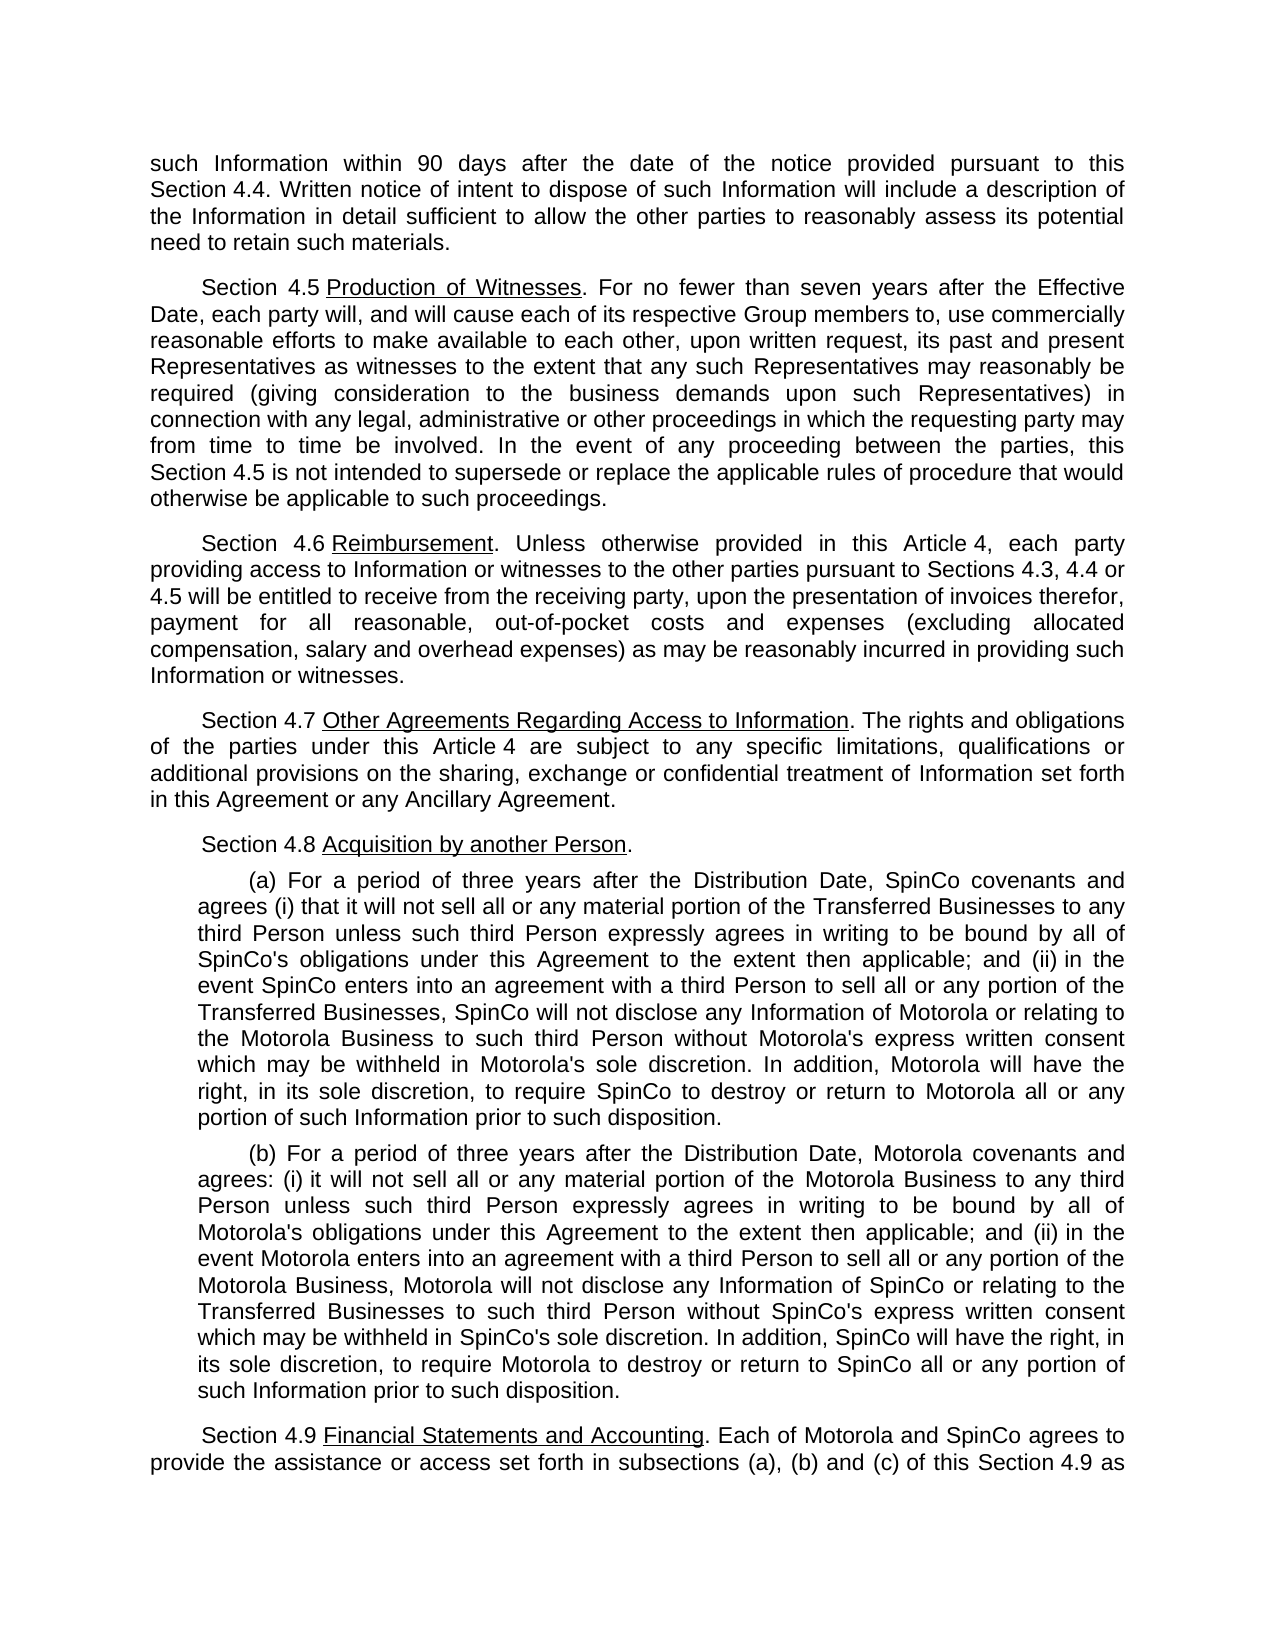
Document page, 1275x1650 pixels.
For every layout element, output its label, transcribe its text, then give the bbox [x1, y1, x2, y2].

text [150, 1422, 1125, 1475]
text Section 4.7 Other Agreements Regarding Access to Information. The rights and obligations of the parties under this Article 4 are subject to any specific limitations, qualifications or additional provisions on the sharing, exchange or confidential treatment of Information set forth in this Agreement or any Ancillary Agreement. [150, 707, 1125, 812]
text Section 4.5 Production of Witnesses. For no fewer than seven years after the Effective Date, each party will, and will cause each of its respective Group members to, use commercially reasonable efforts to make available to each other, upon written request, its past and present Representatives as witnesses to the extent that any such Representatives may reasonably be required (giving consideration to the business demands upon such Representatives) in connection with any legal, administrative or other proceedings in which the requesting party may from time to time be involved. In the event of any proceeding between the parties, this Section 4.5 is not intended to supersede or replace the applicable rules of procedure that would otherwise be applicable to such proceedings. [150, 274, 1125, 511]
text Section 4.6 Reimbursement. Unless otherwise provided in this Article 4, each party providing access to Information or witnesses to the other parties pursuant to Sections 4.3, 4.4 or 4.5 will be entitled to receive from the receiving party, upon the presentation of invoices therefor, payment for all reasonable, out-of-pocket costs and expenses (excluding allocated compensation, salary and overhead expenses) as may be reasonably incurred in providing such Information or witnesses. [150, 530, 1125, 688]
text Section 4.8 Acquisition by another Person. [150, 831, 1125, 857]
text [150, 150, 1125, 255]
text (b) For a period of three years after the Distribution Date, Motorola covenants and agrees: (i) it will not sell all or any material portion of the Motorola Business to any third Person unless such third Person expressly agrees in writing to be bound by all of Motorola's obligations under this Agreement to the extent then applicable; and (ii) in the event Motorola enters into an agreement with a third Person to sell all or any portion of the Motorola Business, Motorola will not disclose any Information of SpinCo or relating to the Transferred Businesses to such third Person without SpinCo's express written consent which may be withheld in SpinCo's sole discretion. In addition, SpinCo will have the right, in its sole discretion, to require Motorola to destroy or return to SpinCo all or any portion of such Information prior to such disposition. [197, 1140, 1125, 1403]
text (a) For a period of three years after the Distribution Date, SpinCo covenants and agrees (i) that it will not sell all or any material portion of the Transferred Businesses to any third Person unless such third Person expressly agrees in writing to be bound by all of SpinCo's obligations under this Agreement to the extent then applicable; and (ii) in the event SpinCo enters into an agreement with a third Person to sell all or any portion of the Transferred Businesses, SpinCo will not disclose any Information of Motorola or relating to the Motorola Business to such third Person without Motorola's express written consent which may be withheld in Motorola's sole discretion. In addition, Motorola will have the right, in its sole discretion, to require SpinCo to destroy or return to Motorola all or any portion of such Information prior to such disposition. [197, 867, 1125, 1130]
